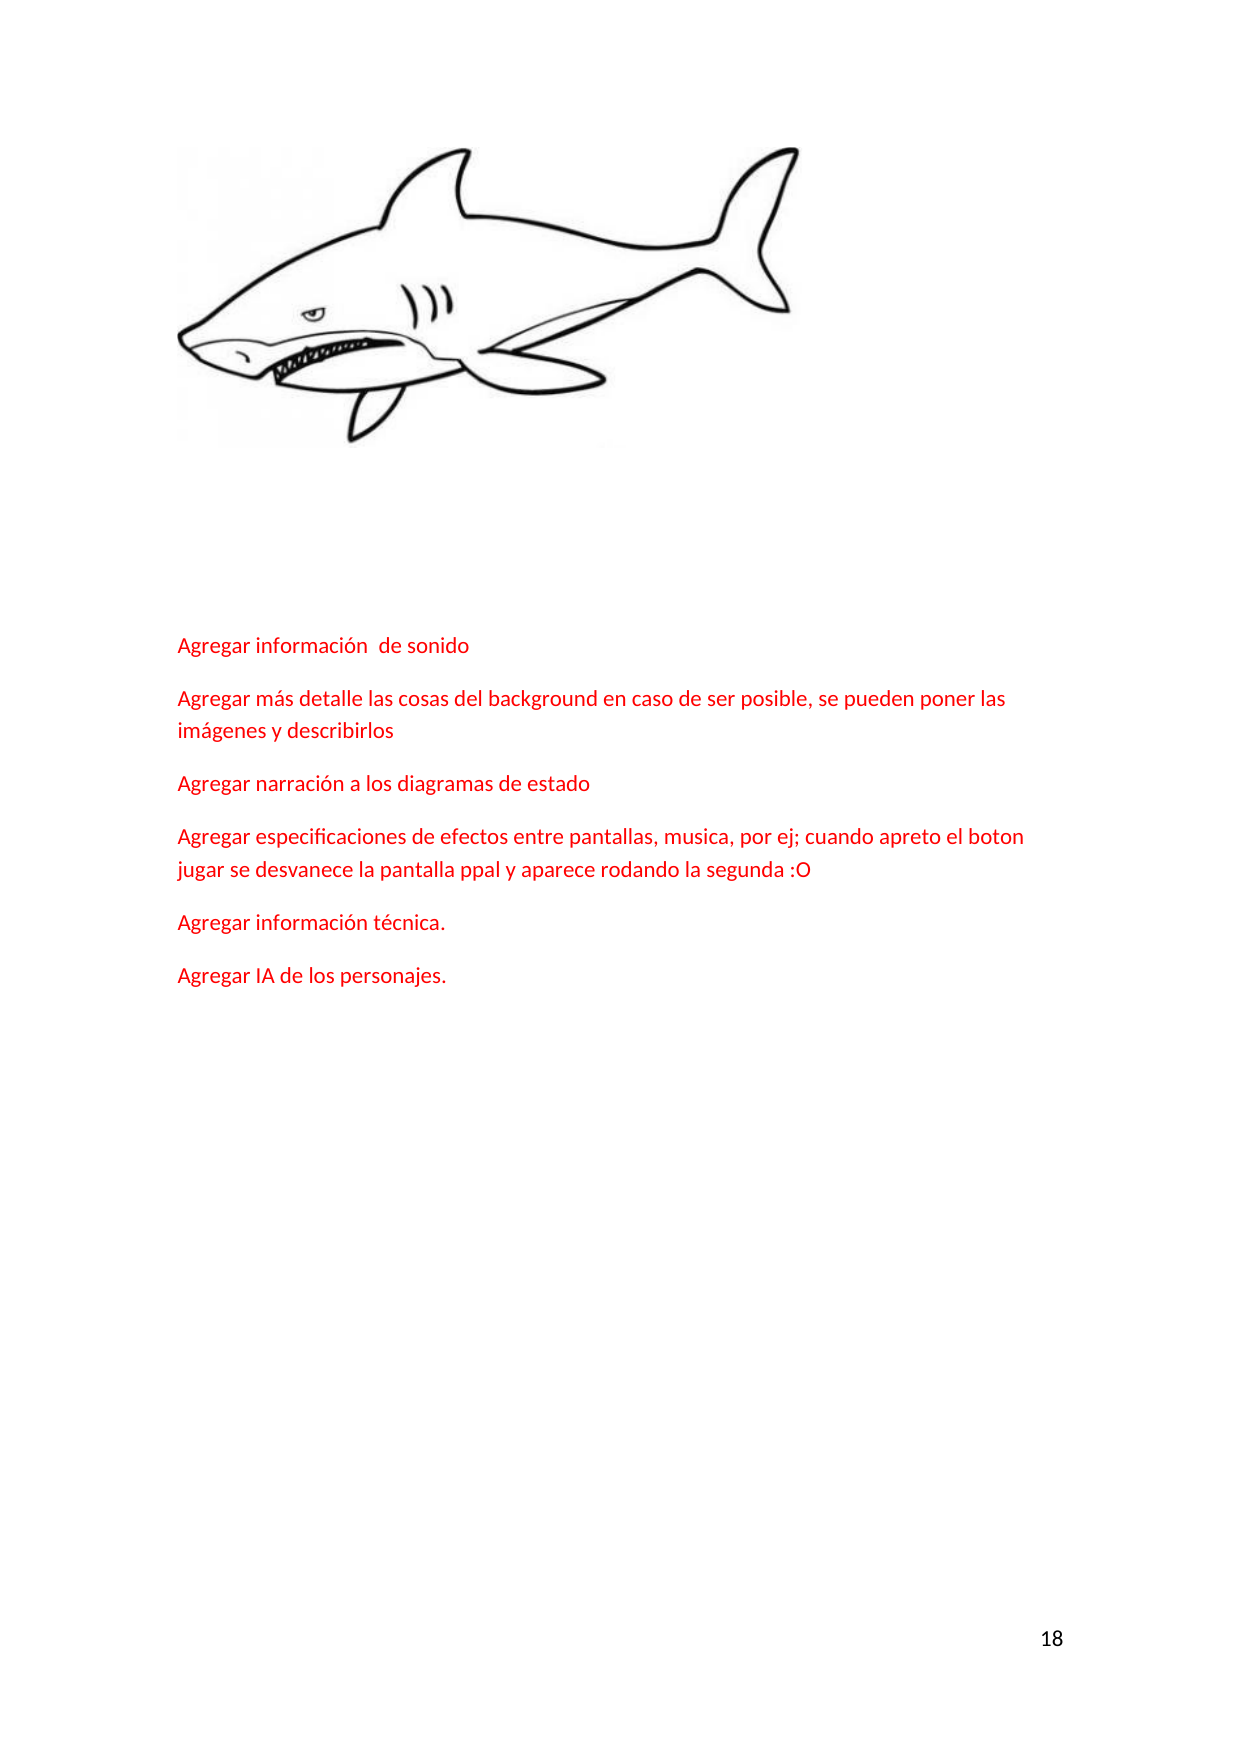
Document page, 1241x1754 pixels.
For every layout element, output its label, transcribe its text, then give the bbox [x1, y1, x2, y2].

picture [177, 147, 803, 448]
text Agregar IA de los personajes. [177, 961, 1063, 989]
text Agregar información de sonido [177, 631, 1063, 659]
text Agregar información técnica. [177, 908, 1063, 936]
text Agregar narración a los diagramas de estado [177, 769, 1063, 797]
text Agregar especificaciones de efectos entre pantallas, musica, por ej; cuando apreto el boton jugar se desvanece la pantalla ppal y aparece rodando la segunda :O [177, 822, 1063, 883]
text Agregar más detalle las cosas del background en caso de ser posible, se pueden poner las imágenes y describirlos [177, 684, 1063, 744]
